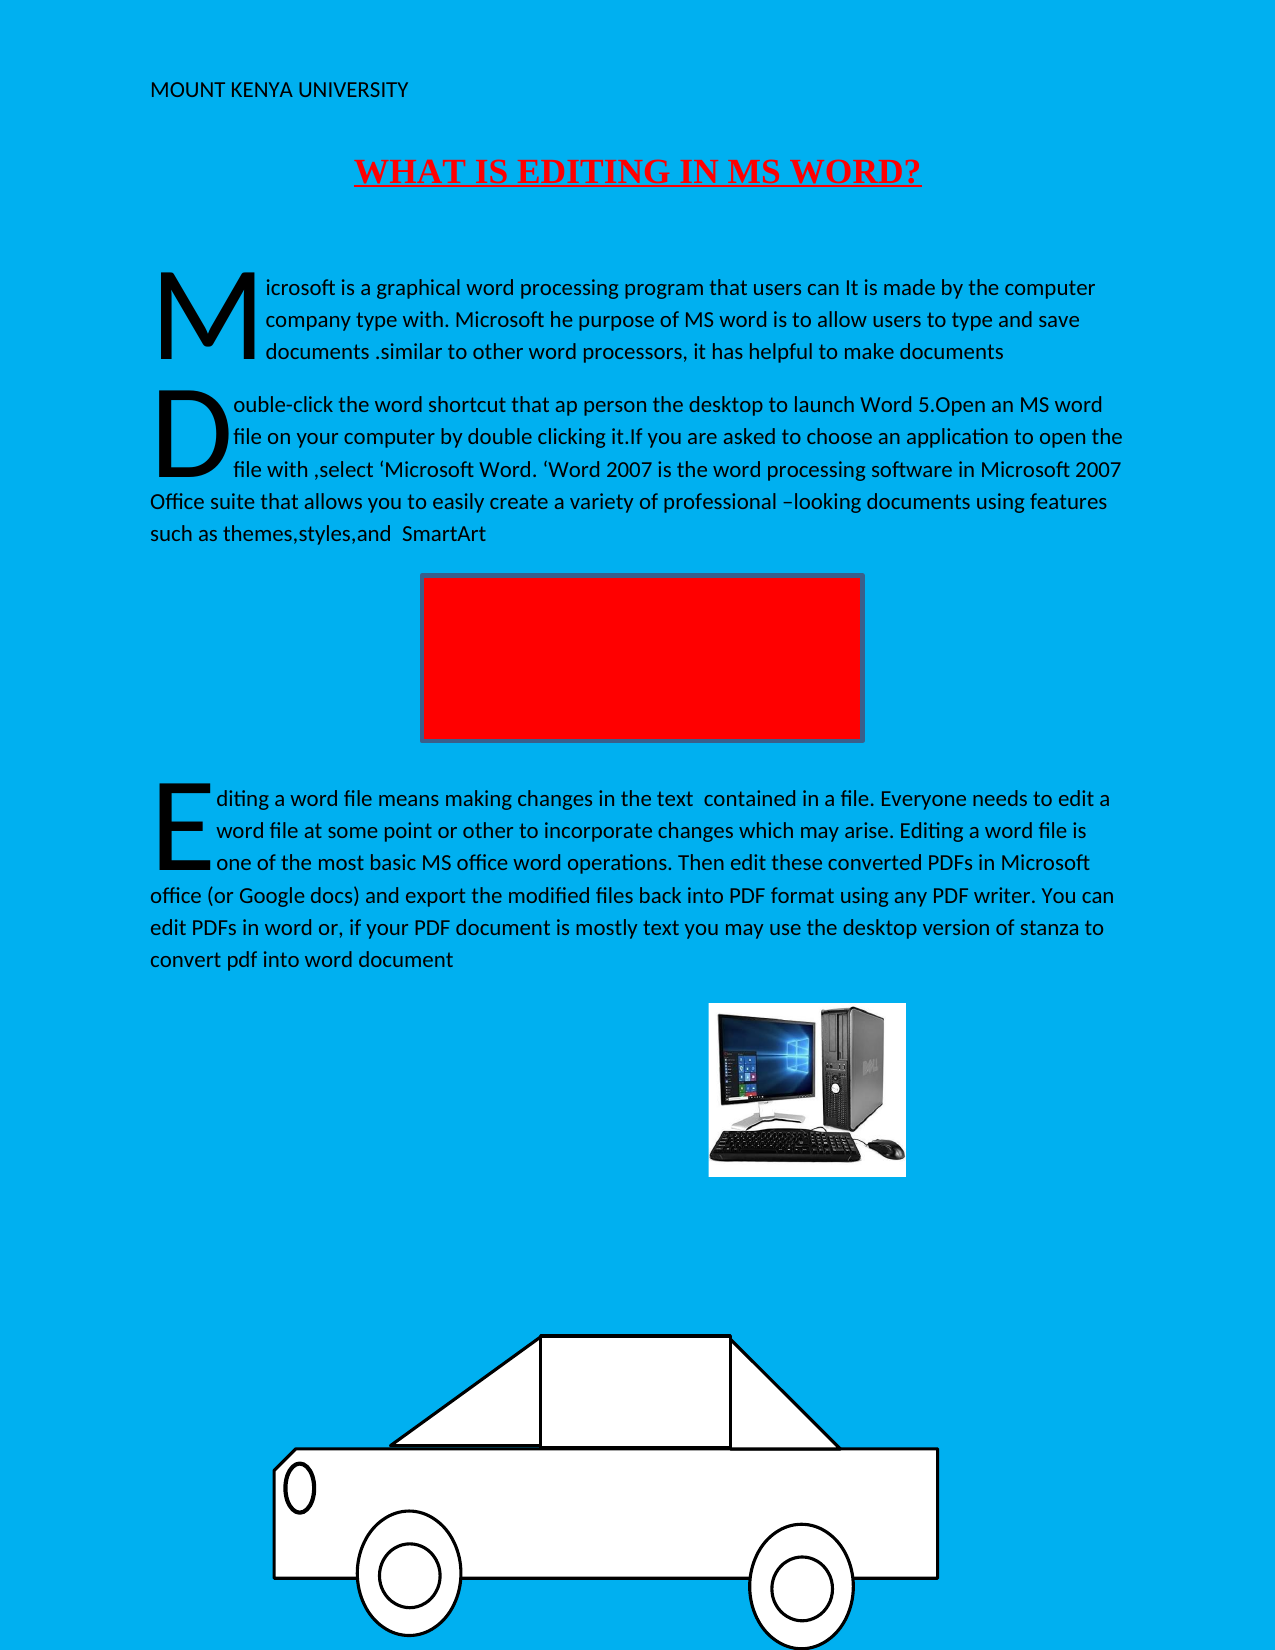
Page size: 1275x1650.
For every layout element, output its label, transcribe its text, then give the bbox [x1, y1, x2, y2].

text icrosoft is a graphical word processing program that users can It is made by the computer company type with. Microsoft he purpose of MS word is to allow users to type and save documents .similar to other word processors, it has helpful to make documents [150, 273, 1125, 365]
text ouble-click the word shortcut that ap person the desktop to launch Word 5.Open an MS word file on your computer by double clicking it.If you are asked to choose an application to open the file with ,select ‘Microsoft Word. ‘Word 2007 is the word processing software in Microsoft 2007 Office suite that allows you to easily create a variety of professional –looking documents using features such as themes,styles,and SmartArt [150, 390, 1125, 547]
text diting a word file means making changes in the text contained in a file. Everyone needs to edit a word file at some point or other to incorporate changes which may arise. Editing a word file is one of the most basic MS office word operations. Then edit these converted PDFs in Microsoft office (or Google docs) and export the modified files back into PDF format using any PDF writer. You can edit PDFs in word or, if your PDF document is mostly text you may use the desktop version of stanza to convert pdf into word document [150, 784, 1125, 973]
text WHAT IS EDITING IN MS WORD? [150, 150, 1125, 191]
picture [709, 1004, 905, 1176]
